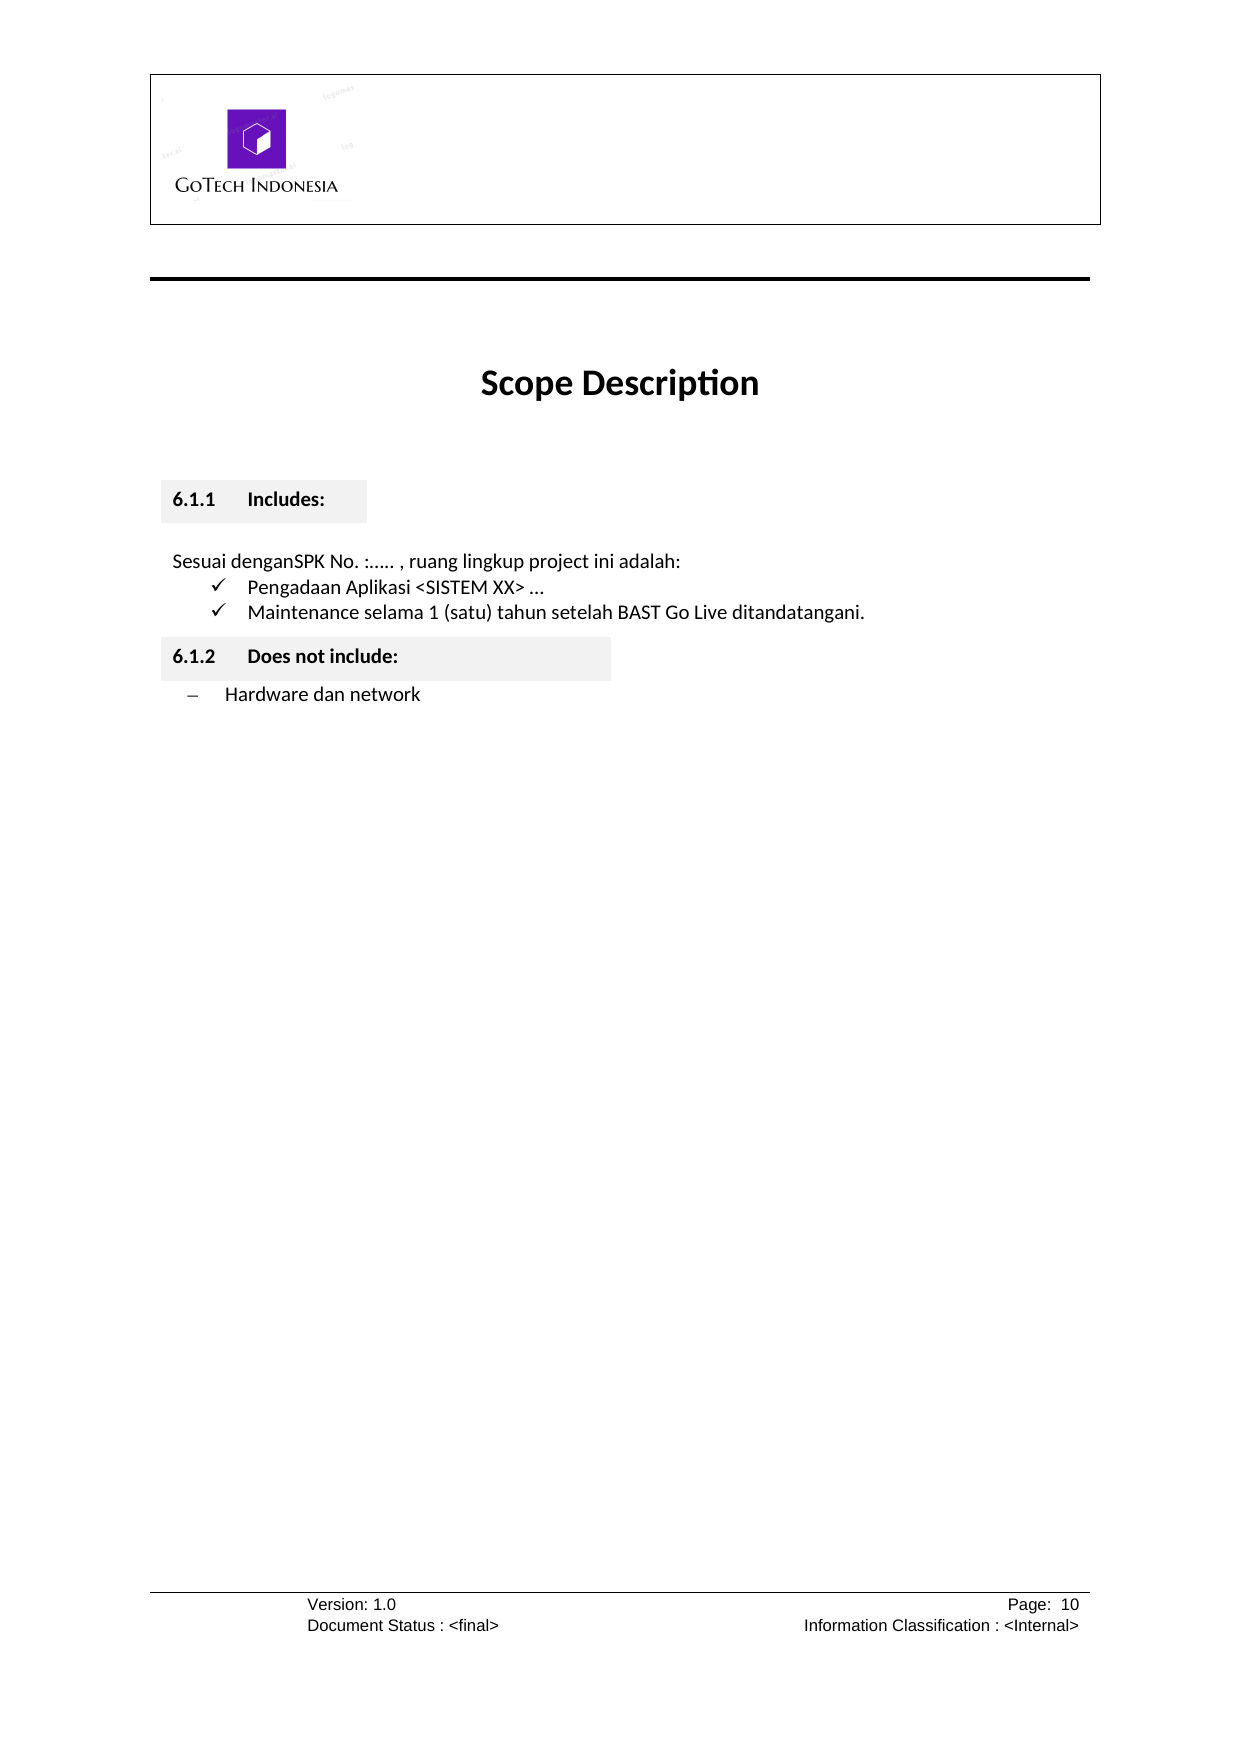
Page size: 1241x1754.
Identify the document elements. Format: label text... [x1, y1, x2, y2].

picture [161, 86, 354, 201]
table_cell Does not include: [161, 637, 611, 681]
table_header Includes: [161, 480, 367, 523]
list Hardware dan network [187, 681, 1090, 706]
title Scope Description [150, 358, 1090, 404]
table_cell Sesuai denganSPK No. :….. , ruang lingkup project ini adalah: Pengadaan Aplikasi <SISTEM XX> … Maintenance selama 1 (satu) tahun setelah BAST Go Live ditandatangani. [161, 523, 1155, 637]
